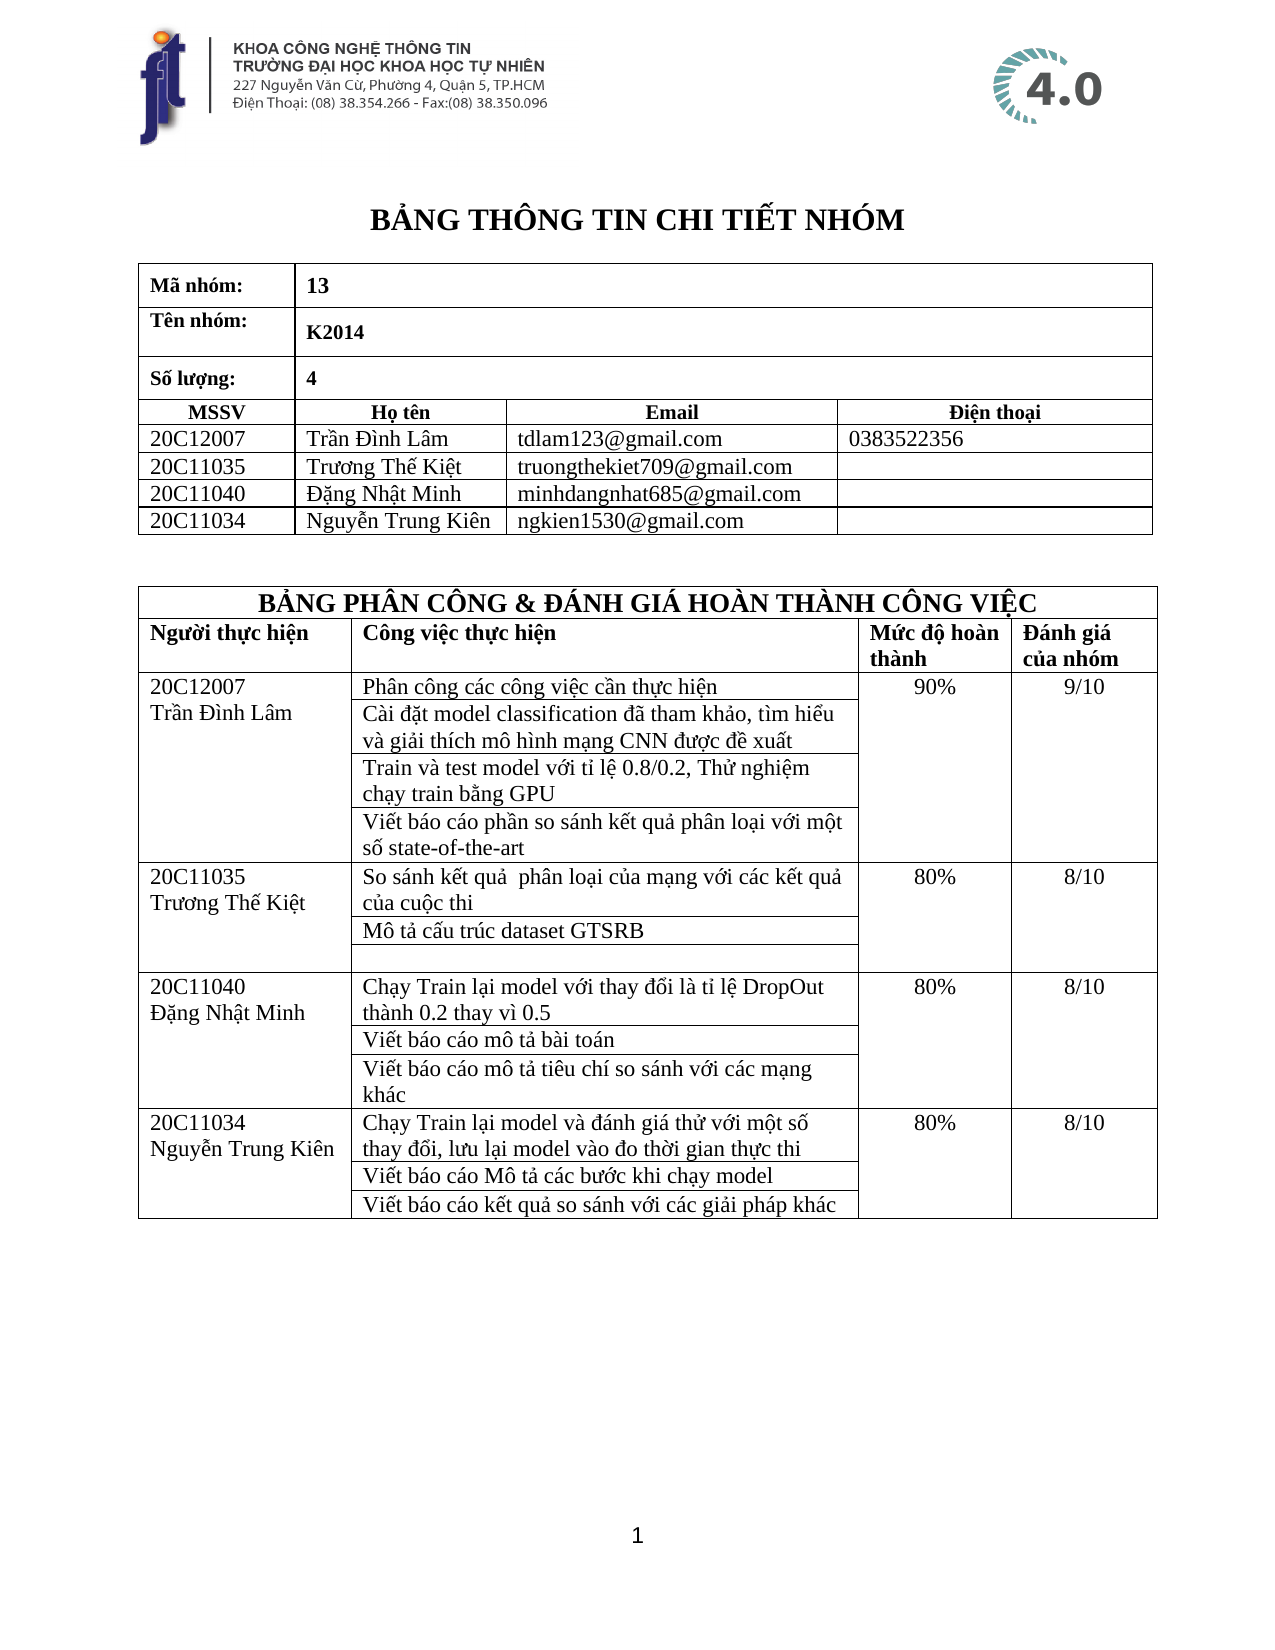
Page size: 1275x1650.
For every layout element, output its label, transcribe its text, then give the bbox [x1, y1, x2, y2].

table_cell tdlam123@gmail.com [507, 425, 837, 452]
table_cell Họ tên [296, 400, 506, 424]
table_cell Mức độ hoàn thành [859, 619, 1011, 672]
table_cell Chạy Train lại model với thay đổi là tỉ lệ DropOut thành 0.2 thay vì 0.5 [352, 973, 858, 1025]
table_cell Mô tả cấu trúc dataset GTSRB [352, 917, 858, 944]
table_cell Viết báo cáo phần so sánh kết quả phân loại với một số state-of-the-art [352, 808, 858, 862]
table_cell Trương Thế Kiệt [296, 453, 506, 479]
table_cell minhdangnhat685@gmail.com [507, 480, 837, 506]
table_cell 80% [859, 973, 1011, 1107]
table_header 13 [296, 264, 1152, 307]
table_cell 20C11034 [139, 508, 294, 534]
table_header BẢNG PHÂN CÔNG & ĐÁNH GIÁ HOÀN THÀNH CÔNG VIỆC [139, 587, 1157, 618]
table_cell 8/10 [1012, 973, 1157, 1107]
table_cell K2014 [296, 308, 1152, 356]
table_cell 20C11040 [139, 480, 294, 506]
table_cell ngkien1530@gmail.com [507, 508, 837, 534]
picture [985, 41, 1108, 127]
table_cell Viết báo cáo kết quả so sánh với các giải pháp khác [352, 1191, 858, 1218]
table_cell truongthekiet709@gmail.com [507, 453, 837, 479]
table_cell Trần Đình Lâm [296, 425, 506, 452]
table_cell Người thực hiện [139, 619, 351, 672]
table_cell Đánh giá của nhóm [1012, 619, 1157, 672]
table_cell [352, 945, 858, 972]
table_cell 9/10 [1012, 673, 1157, 862]
table_cell [838, 453, 1152, 479]
table_cell Công việc thực hiện [352, 619, 858, 672]
table_cell Viết báo cáo mô tả tiêu chí so sánh với các mạng khác [352, 1055, 858, 1107]
table_cell [838, 508, 1152, 534]
table_cell 20C11035 Trương Thế Kiệt [139, 863, 351, 972]
table_cell 20C11040 Đặng Nhật Minh [139, 973, 351, 1107]
table_cell Viết báo cáo Mô tả các bước khi chạy model [352, 1162, 858, 1189]
table_cell Cài đặt model classification đã tham khảo, tìm hiểu và giải thích mô hình mạng CNN được đề xuất [352, 700, 858, 753]
table_cell Điện thoại [838, 400, 1152, 424]
table_cell So sánh kết quả phân loại của mạng với các kết quả của cuộc thi [352, 863, 858, 916]
table_header Mã nhóm: [139, 264, 294, 307]
table_cell Phân công các công việc cần thực hiện [352, 673, 858, 699]
table_cell Nguyễn Trung Kiên [296, 508, 506, 534]
table_cell Chạy Train lại model và đánh giá thử với một số thay đổi, lưu lại model vào đo thời gian thực thi [352, 1109, 858, 1161]
table_cell 20C12007 [139, 425, 294, 452]
table_cell 80% [859, 863, 1011, 972]
table_cell Số lượng: [139, 357, 294, 399]
table_cell [838, 480, 1152, 506]
table_cell Email [507, 400, 837, 424]
table_cell 4 [296, 357, 1152, 399]
table_cell Đặng Nhật Minh [296, 480, 506, 506]
table_cell 20C11034 Nguyễn Trung Kiên [139, 1109, 351, 1218]
table_cell 80% [859, 1109, 1011, 1218]
table_cell 8/10 [1012, 863, 1157, 972]
table_cell Viết báo cáo mô tả bài toán [352, 1026, 858, 1054]
table_cell 0383522356 [838, 425, 1152, 452]
table_cell 90% [859, 673, 1011, 862]
text BẢNG THÔNG TIN CHI TIẾT NHÓM [150, 201, 1125, 237]
picture [117, 21, 580, 167]
table_cell 8/10 [1012, 1109, 1157, 1218]
table_cell MSSV [139, 400, 294, 424]
table_cell 20C12007 Trần Đình Lâm [139, 673, 351, 862]
table_cell Tên nhóm: [139, 308, 294, 356]
table_cell Train và test model với tỉ lệ 0.8/0.2, Thử nghiệm chạy train bằng GPU [352, 754, 858, 807]
table_cell 20C11035 [139, 453, 294, 479]
